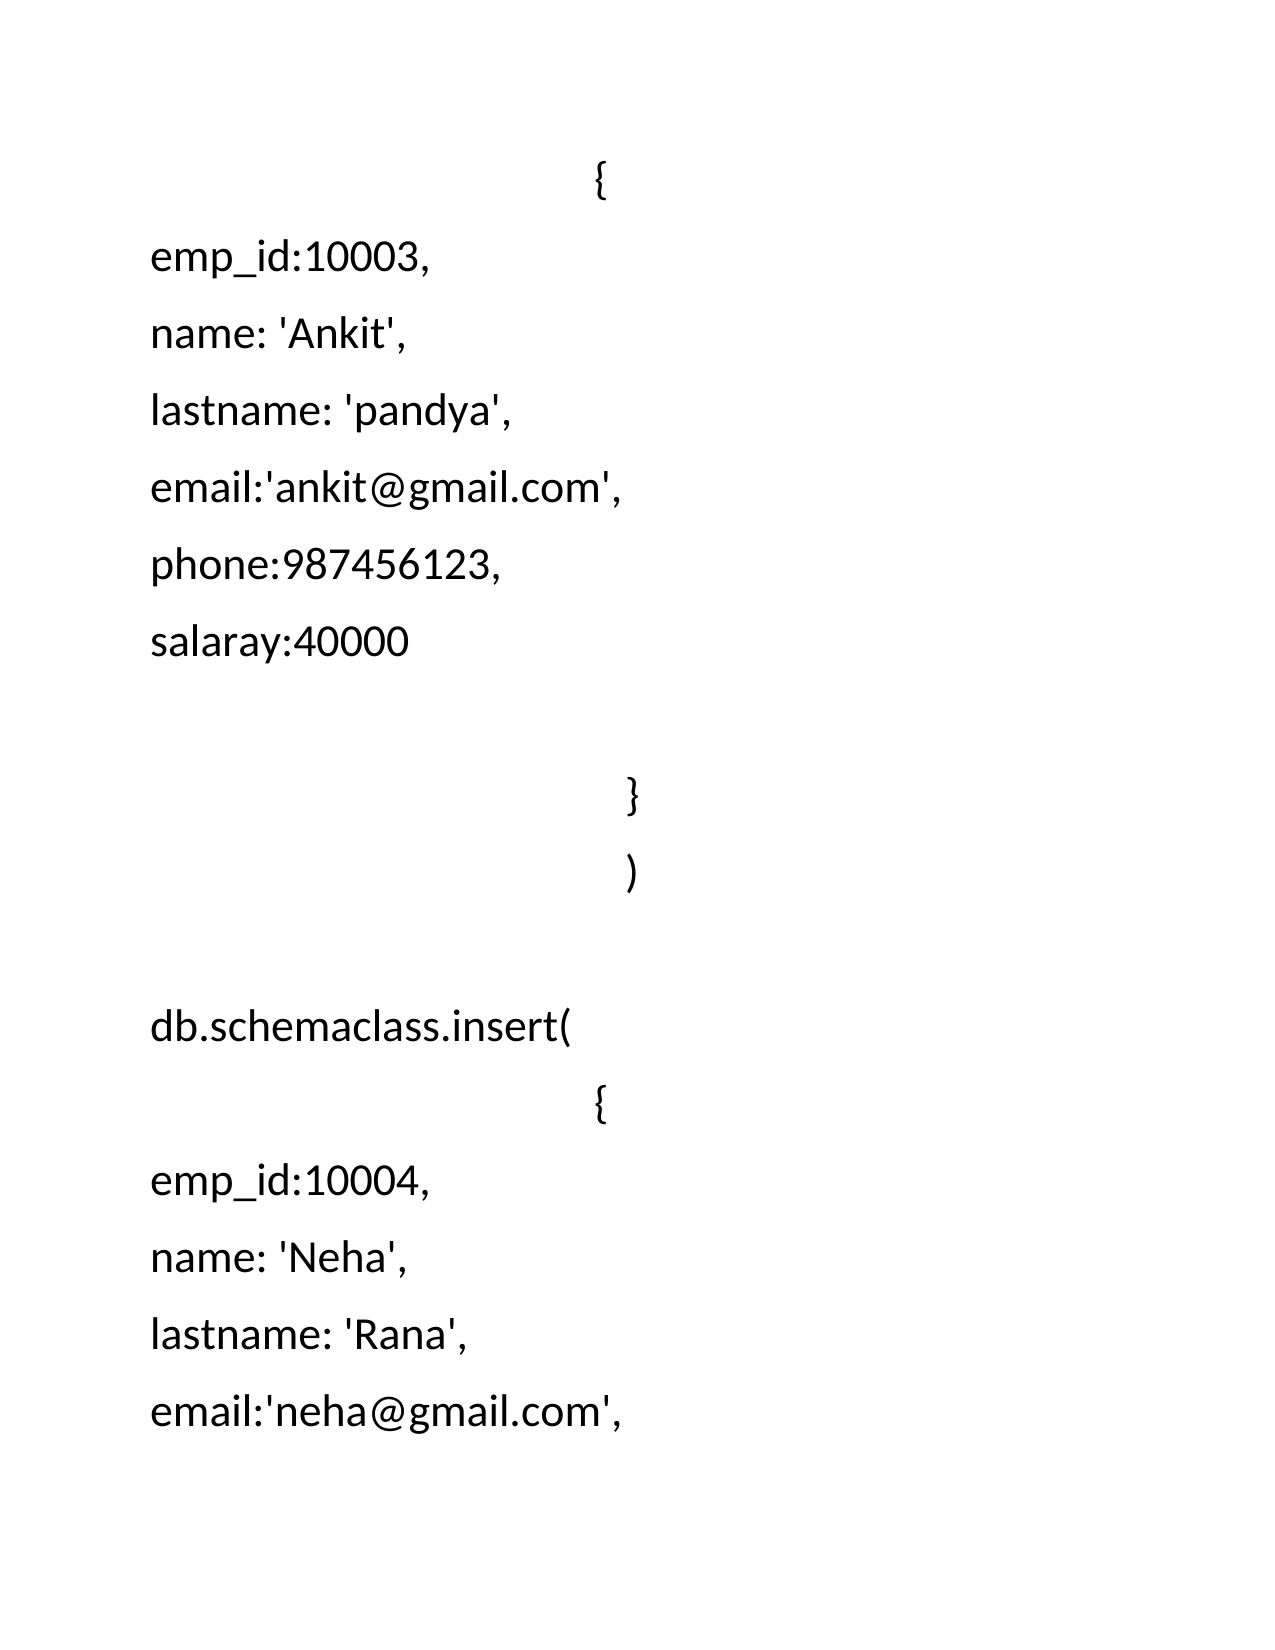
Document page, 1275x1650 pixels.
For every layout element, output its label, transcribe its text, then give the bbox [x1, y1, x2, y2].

text email:'ankit@gmail.com', [150, 458, 1125, 514]
text email:'neha@gmail.com', [150, 1382, 1125, 1438]
text } [150, 766, 1125, 822]
text emp_id:10003, [150, 227, 1125, 283]
text { [150, 150, 1125, 206]
text lastname: 'pandya', [150, 381, 1125, 437]
text emp_id:10004, [150, 1151, 1125, 1207]
text ) [150, 843, 1125, 899]
text salaray:40000 [150, 612, 1125, 668]
text phone:987456123, [150, 535, 1125, 591]
text db.schemaclass.insert( [150, 997, 1125, 1053]
text name: 'Neha', [150, 1228, 1125, 1284]
text lastname: 'Rana', [150, 1305, 1125, 1361]
text name: 'Ankit', [150, 304, 1125, 360]
text { [150, 1074, 1125, 1130]
